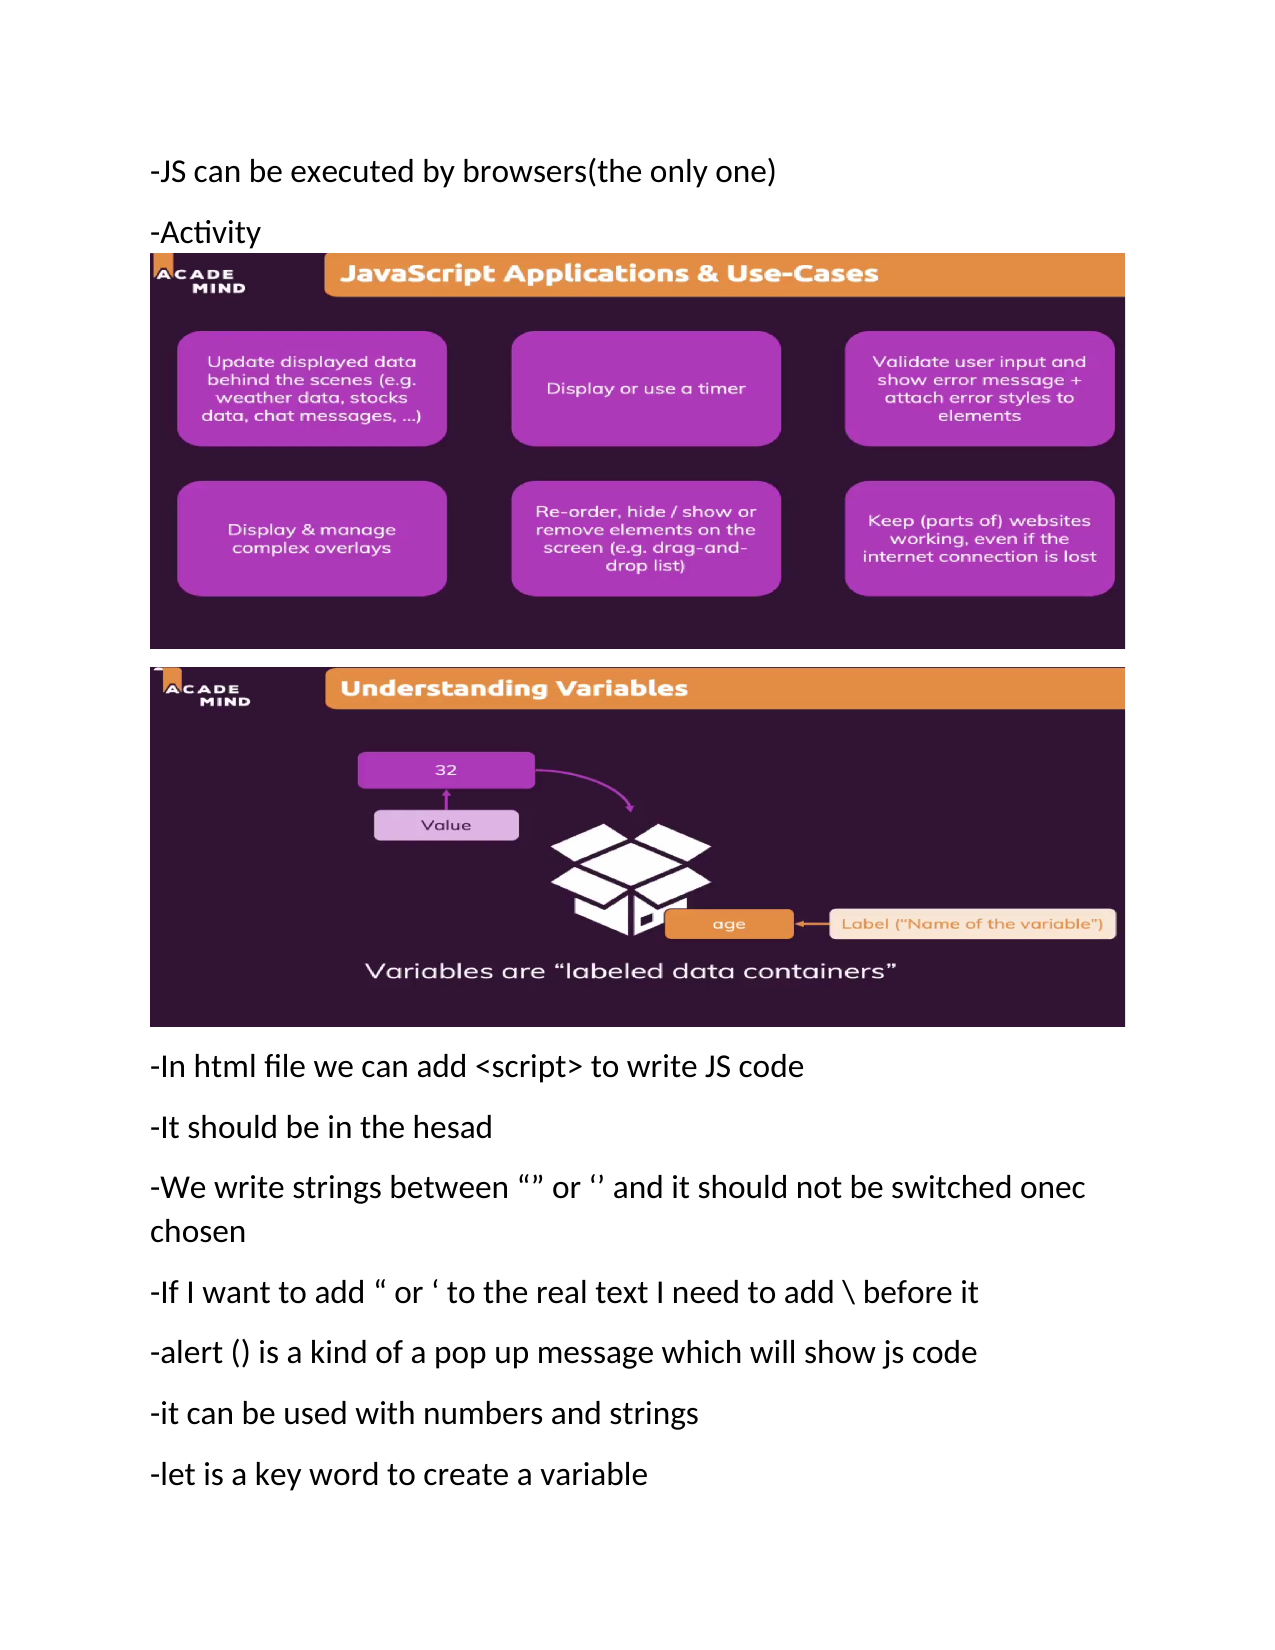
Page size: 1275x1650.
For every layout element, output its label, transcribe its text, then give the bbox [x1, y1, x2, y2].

picture [150, 253, 1125, 649]
text -Activity [150, 211, 1125, 253]
text -We write strings between “” or ‘’ and it should not be switched onec chosen [150, 1166, 1125, 1251]
text -It should be in the hesad [150, 1106, 1125, 1146]
picture [150, 667, 1125, 1027]
text -If I want to add “ or ‘ to the real text I need to add \ before it [150, 1271, 1125, 1312]
text -it can be used with numbers and strings [150, 1392, 1125, 1433]
text -JS can be executed by browsers(the only one) [150, 150, 1125, 191]
text -alert () is a kind of a pop up message which will show js code [150, 1331, 1125, 1372]
text -In html file we can add <script> to write JS code [150, 1045, 1125, 1086]
text -let is a key word to create a variable [150, 1453, 1125, 1493]
